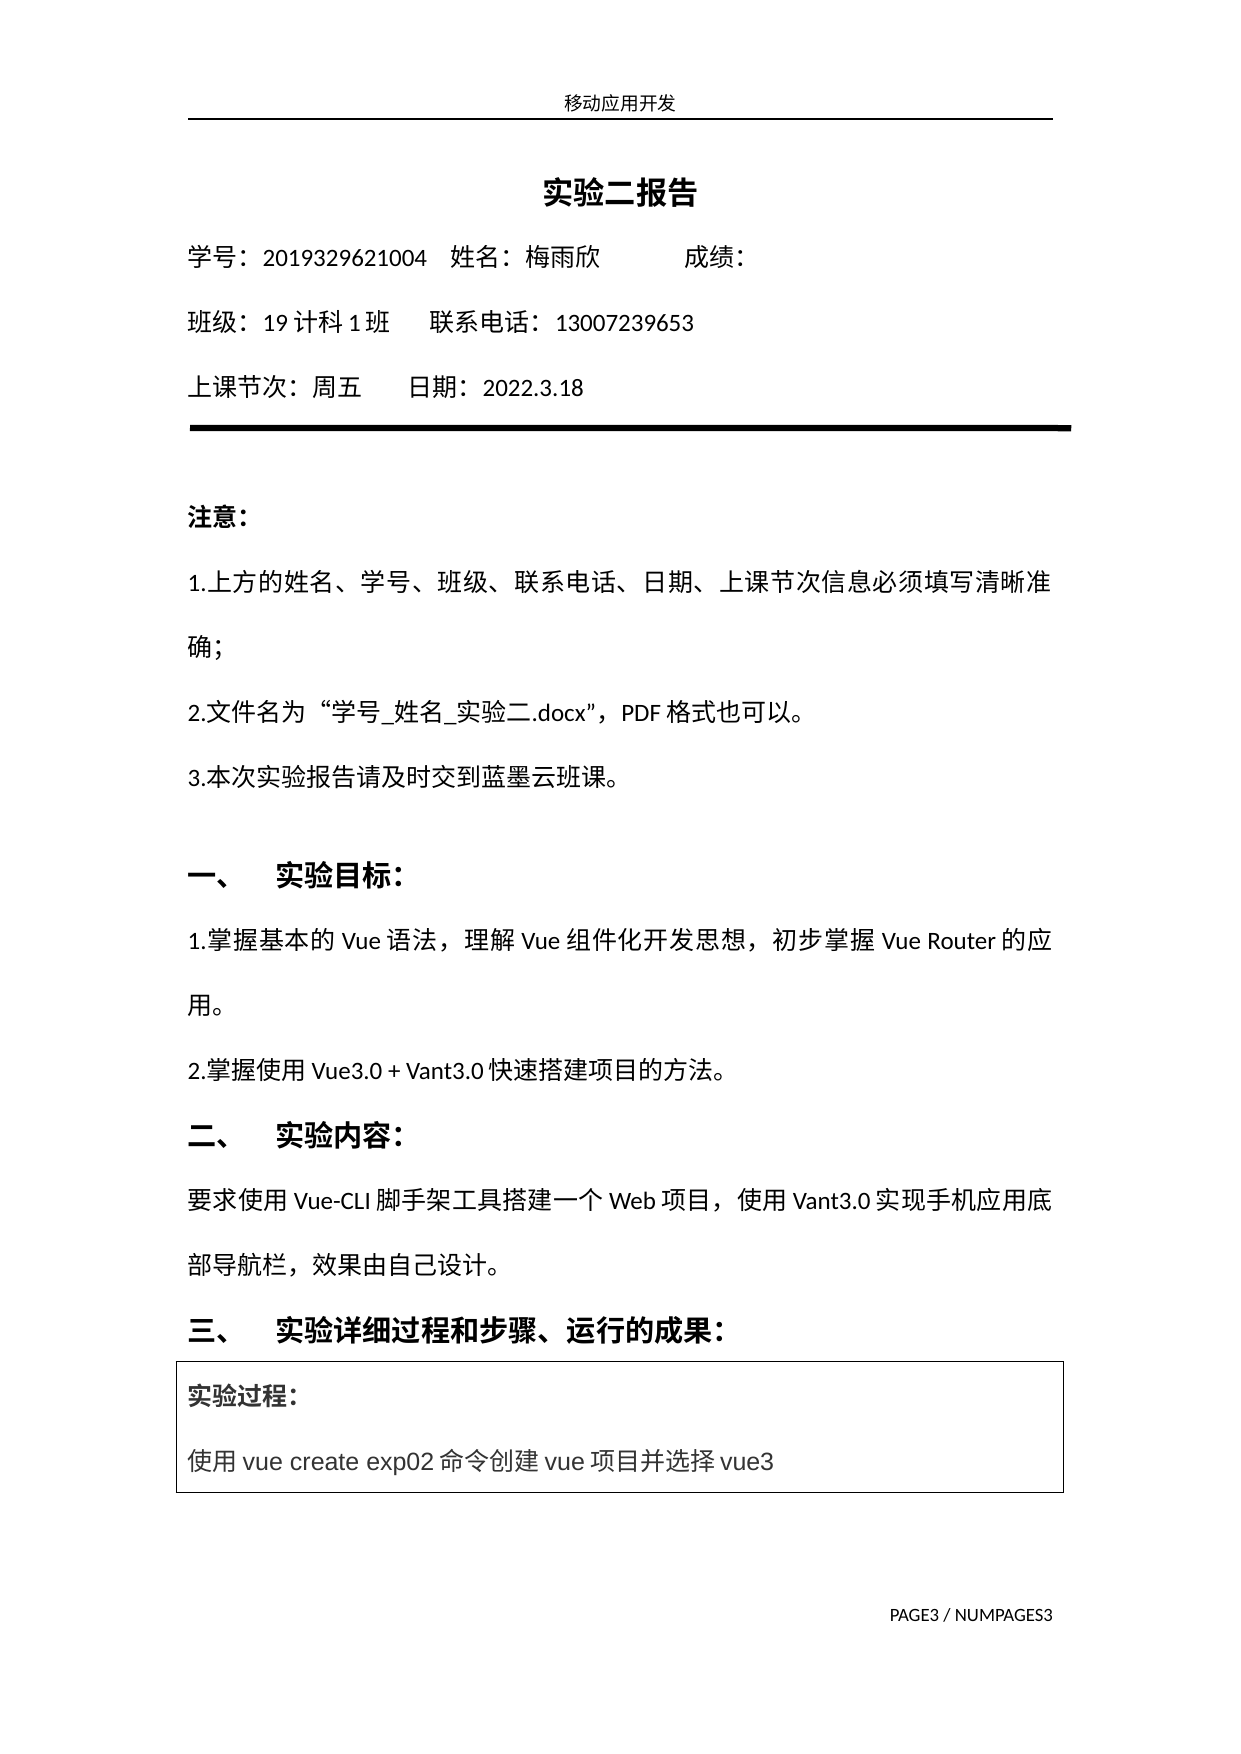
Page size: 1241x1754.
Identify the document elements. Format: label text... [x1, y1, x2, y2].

list 实验目标： [187, 841, 1053, 906]
text 要求使用Vue-CLI脚手架工具搭建一个Web项目，使用Vant3.0实现手机应用底部导航栏，效果由自己设计。 [187, 1166, 1053, 1296]
text 2.掌握使用Vue3.0 + Vant3.0快速搭建项目的方法。 [187, 1036, 1053, 1101]
list 实验内容： [187, 1101, 1053, 1166]
text 2.文件名为“学号_姓名_实验二.docx”，PDF格式也可以。 [187, 678, 1053, 743]
list 实验详细过程和步骤、运行的成果： [187, 1296, 1053, 1361]
text 班级：19计科1班 联系电话：13007239653 [187, 288, 1053, 353]
text 上课节次：周五 日期：2022.3.18 [187, 353, 1053, 418]
text 3.本次实验报告请及时交到蓝墨云班课。 [187, 743, 1053, 808]
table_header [177, 1362, 1063, 1492]
text 注意： [187, 483, 1053, 548]
text 1.掌握基本的Vue语法，理解Vue组件化开发思想，初步掌握Vue Router的应用。 [187, 906, 1053, 1036]
text 学号：2019329621004 姓名：梅雨欣 成绩： [187, 223, 1053, 288]
text 1.上方的姓名、学号、班级、联系电话、日期、上课节次信息必须填写清晰准确； [187, 548, 1053, 678]
text 实验二报告 [187, 158, 1053, 223]
